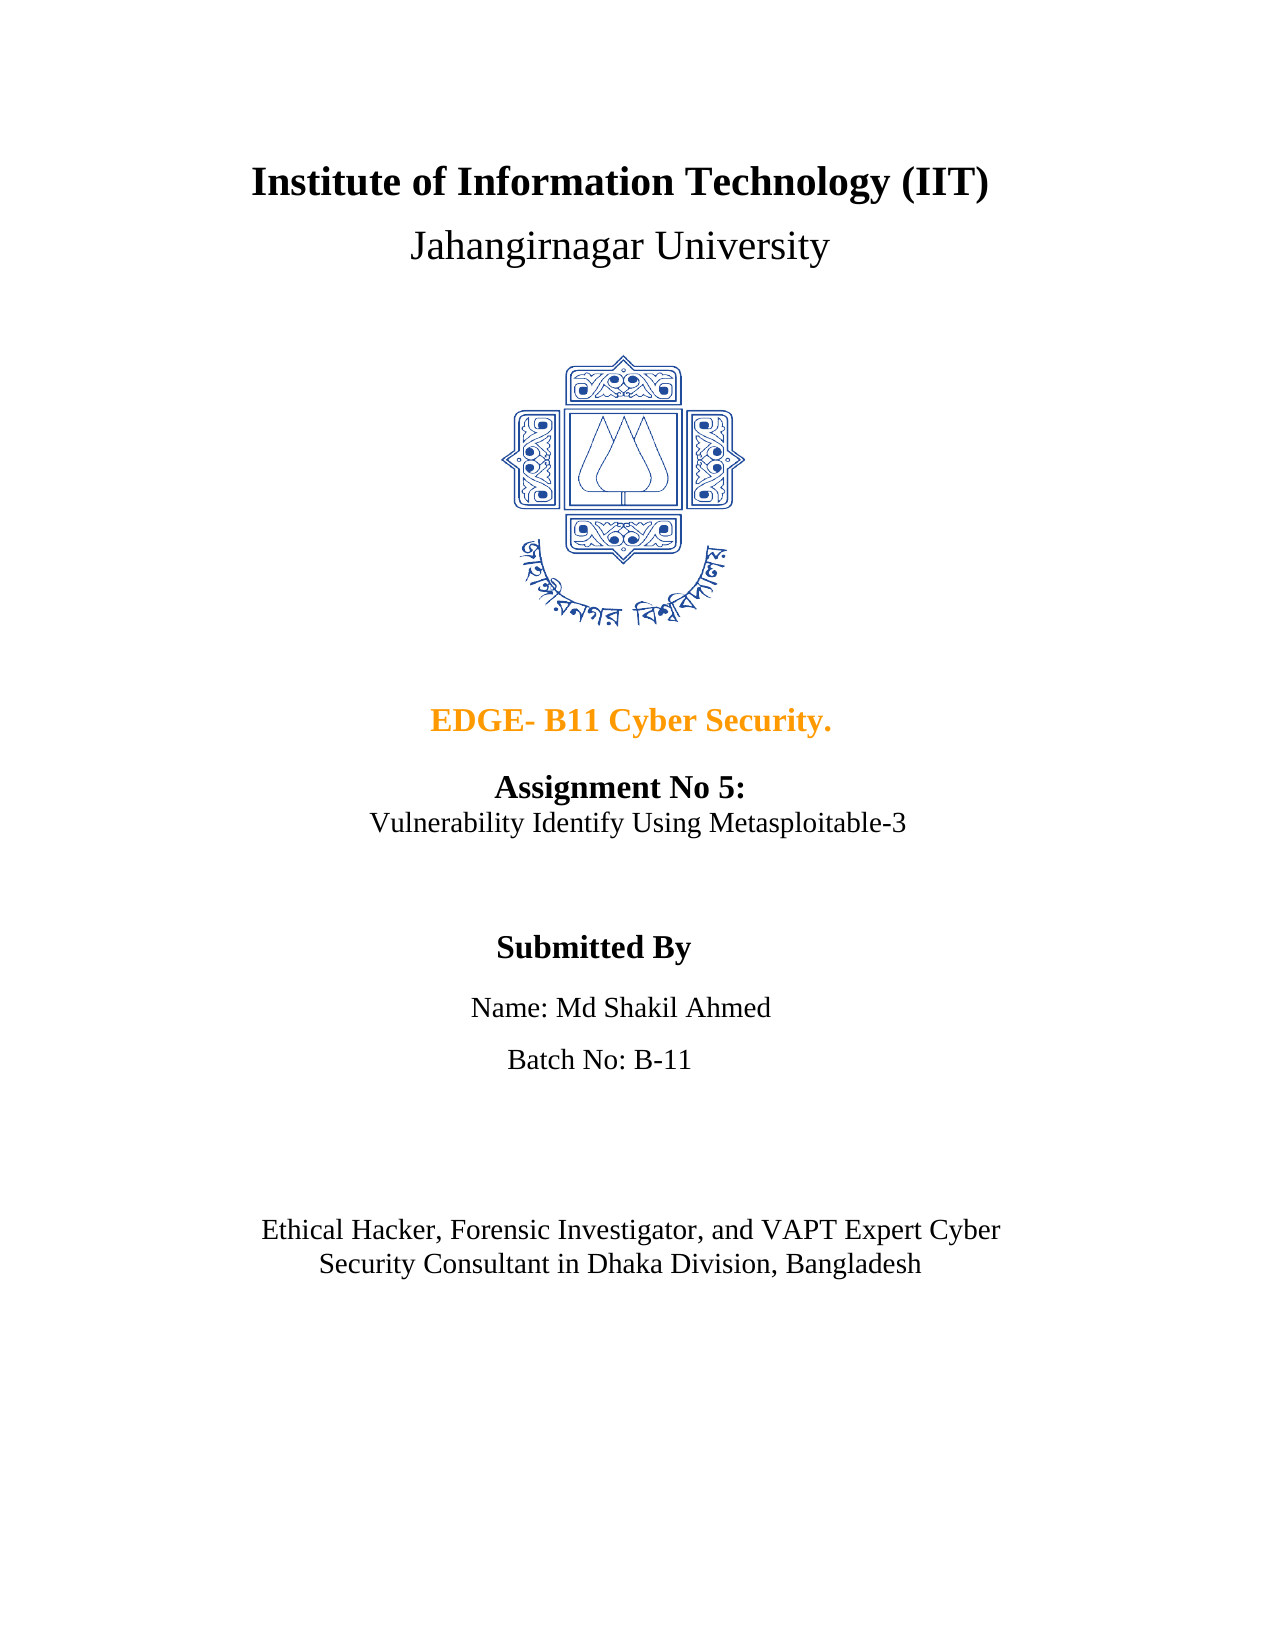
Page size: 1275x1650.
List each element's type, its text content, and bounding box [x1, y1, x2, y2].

text Name: Md Shakil Ahmed [471, 991, 803, 1024]
text Assignment No 5: [494, 767, 1137, 805]
text Submitted By [496, 927, 1137, 965]
text Jahangirnagar University [249, 220, 992, 268]
text EDGE- B11 Cyber Security. [430, 700, 1137, 738]
text Batch No: B-11 [507, 1043, 1137, 1076]
text Ethical Hacker, Forensic Investigator, and VAPT Expert Cyber Security Consultant in Dhaka Division, Bangladesh [261, 1212, 1007, 1279]
picture [500, 354, 746, 627]
text Vulnerability Identify Using Metasploitable-3 [249, 805, 1026, 839]
title Institute of Information Technology (IIT) [249, 156, 991, 204]
